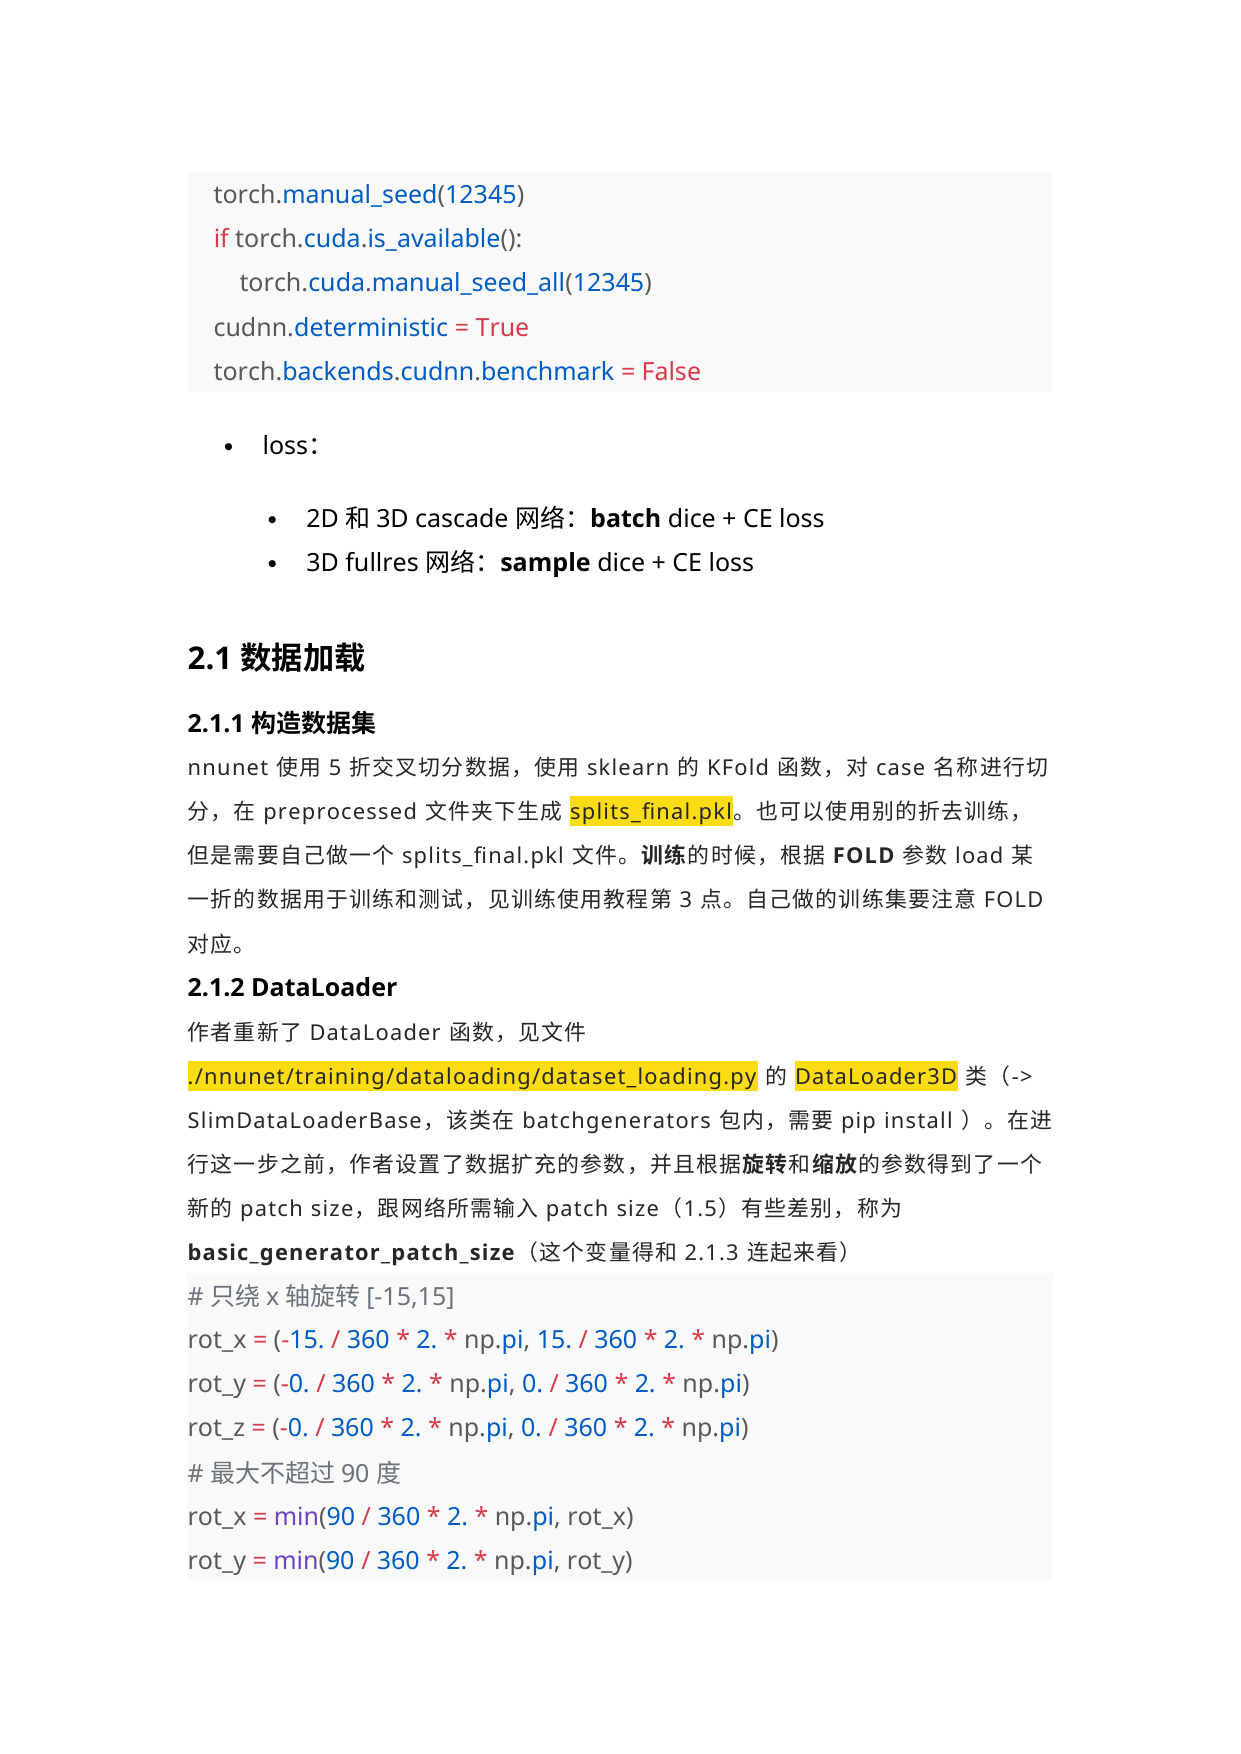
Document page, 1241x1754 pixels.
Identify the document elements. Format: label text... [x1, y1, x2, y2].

text nnunet 使用 5 折交叉切分数据，使用 sklearn 的 KFold 函数，对 case 名称进行切分，在 preprocessed 文件夹下生成 splits_final.pkl。也可以使用别的折去训练，但是需要自己做一个 splits_final.pkl 文件。训练的时候，根据 FOLD 参数 load 某一折的数据用于训练和测试，见训练使用教程第 3 点。自己做的训练集要注意 FOLD 对应。 [187, 744, 1053, 964]
text 作者重新了 DataLoader 函数，见文件 ./nnunet/training/dataloading/dataset_loading.py 的 DataLoader3D 类（-> SlimDataLoaderBase，该类在 batchgenerators 包内，需要 pip install ）。在进行这一步之前，作者设置了数据扩充的参数，并且根据旋转和缩放的参数得到了一个新的 patch size，跟网络所需输入 patch size（1.5）有些差别，称为 basic_generator_patch_size（这个变量得和 2.1.3 连起来看） [187, 1008, 1053, 1273]
list 2D 和 3D cascade 网络：batch dice + CE loss [269, 495, 1053, 539]
text # 最大不超过 90 度 [187, 1449, 1053, 1493]
text torch.cuda.manual_seed_all(12345) [187, 260, 1053, 304]
text if torch.cuda.is_available(): [187, 216, 1053, 260]
text rot_x = min(90 / 360 * 2. * np.pi, rot_x) [187, 1493, 1053, 1537]
list 3D fullres 网络：sample dice + CE loss [269, 539, 1053, 583]
text 2.1 数据加载 [187, 612, 1053, 700]
text rot_z = (-0. / 360 * 2. * np.pi, 0. / 360 * 2. * np.pi) [187, 1405, 1053, 1449]
text 2.1.1 构造数据集 [187, 700, 1053, 744]
text rot_y = (-0. / 360 * 2. * np.pi, 0. / 360 * 2. * np.pi) [187, 1361, 1053, 1405]
text rot_x = (-15. / 360 * 2. * np.pi, 15. / 360 * 2. * np.pi) [187, 1317, 1053, 1361]
text rot_y = min(90 / 360 * 2. * np.pi, rot_y) [187, 1537, 1053, 1581]
text torch.manual_seed(12345) [187, 172, 1053, 216]
text torch.backends.cudnn.benchmark = False [187, 348, 1053, 392]
text 2.1.2 DataLoader [187, 964, 1053, 1008]
list loss： [225, 421, 1053, 466]
text cudnn.deterministic = True [187, 304, 1053, 348]
text # 只绕 x 轴旋转 [-15,15] [187, 1273, 1053, 1317]
